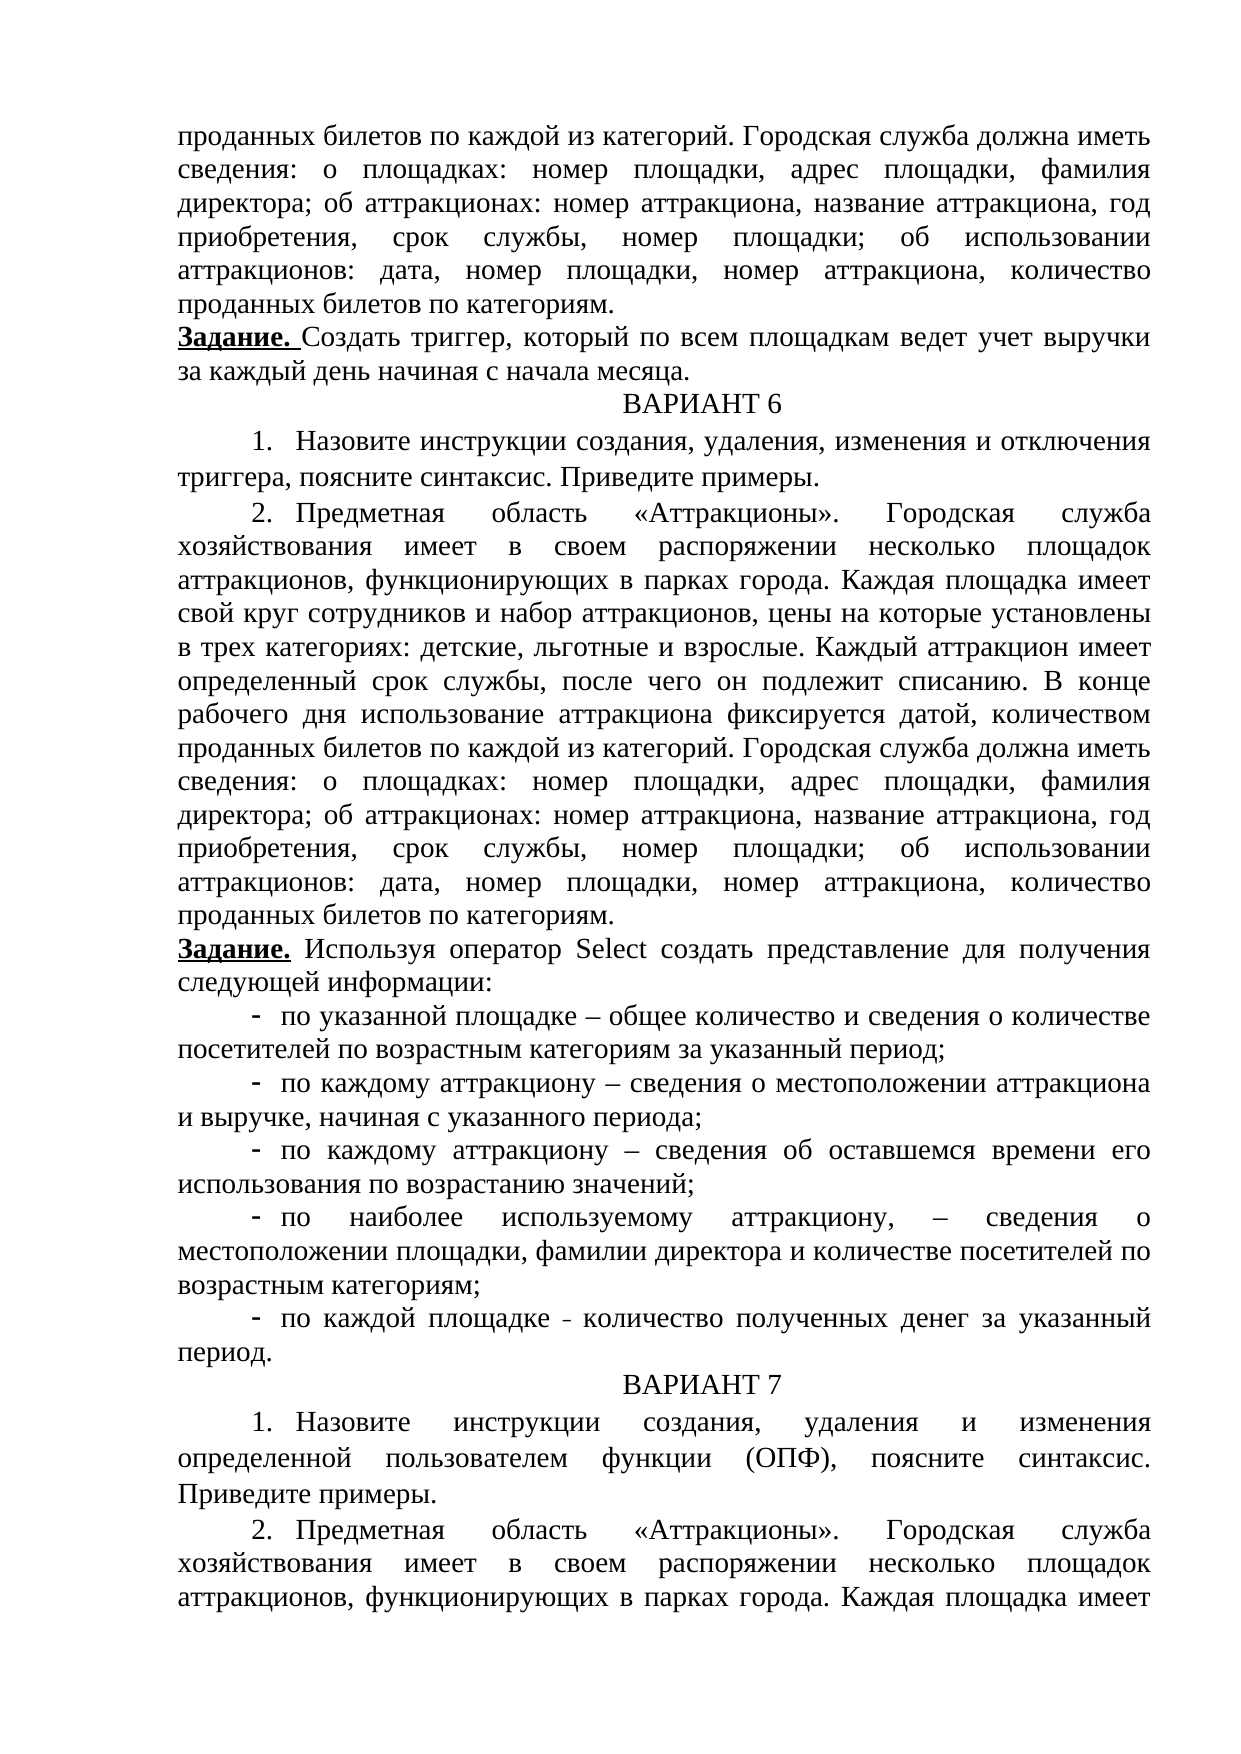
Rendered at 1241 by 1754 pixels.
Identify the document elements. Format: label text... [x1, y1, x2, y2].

list Назовите инструкции создания, удаления и изменения определенной пользователем функции (ОПФ), поясните синтаксис. Приведите примеры. [177, 1404, 1152, 1509]
list по каждой площадке – количество полученных денег за указанный период. [177, 1300, 1152, 1367]
text Задание. Используя оператор Select создать представление для получения следующей информации: [177, 931, 1152, 998]
list по наиболее используемому аттракциону, – сведения о местоположении площадки, фамилии директора и количестве посетителей по возрастным категориям; [177, 1199, 1152, 1300]
text Задание. Создать триггер, который по всем площадкам ведет учет выручки за каждый день начиная с начала месяца. [177, 319, 1152, 386]
list по указанной площадке – общее количество и сведения о количестве посетителей по возрастным категориям за указанный период; [177, 998, 1152, 1065]
list ВАРИАНТ 6 [177, 386, 1152, 420]
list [177, 1512, 1152, 1613]
list ВАРИАНТ 7 [177, 1367, 1152, 1401]
list Назовите инструкции создания, удаления, изменения и отключения триггера, поясните синтаксис. Приведите примеры. [177, 423, 1152, 492]
list по каждому аттракциону – сведения о местоположении аттракциона и выручке, начиная с указанного периода; [177, 1065, 1152, 1132]
list по каждому аттракциону – сведения об оставшемся времени его использования по возрастанию значений; [177, 1132, 1152, 1199]
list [177, 118, 1152, 319]
